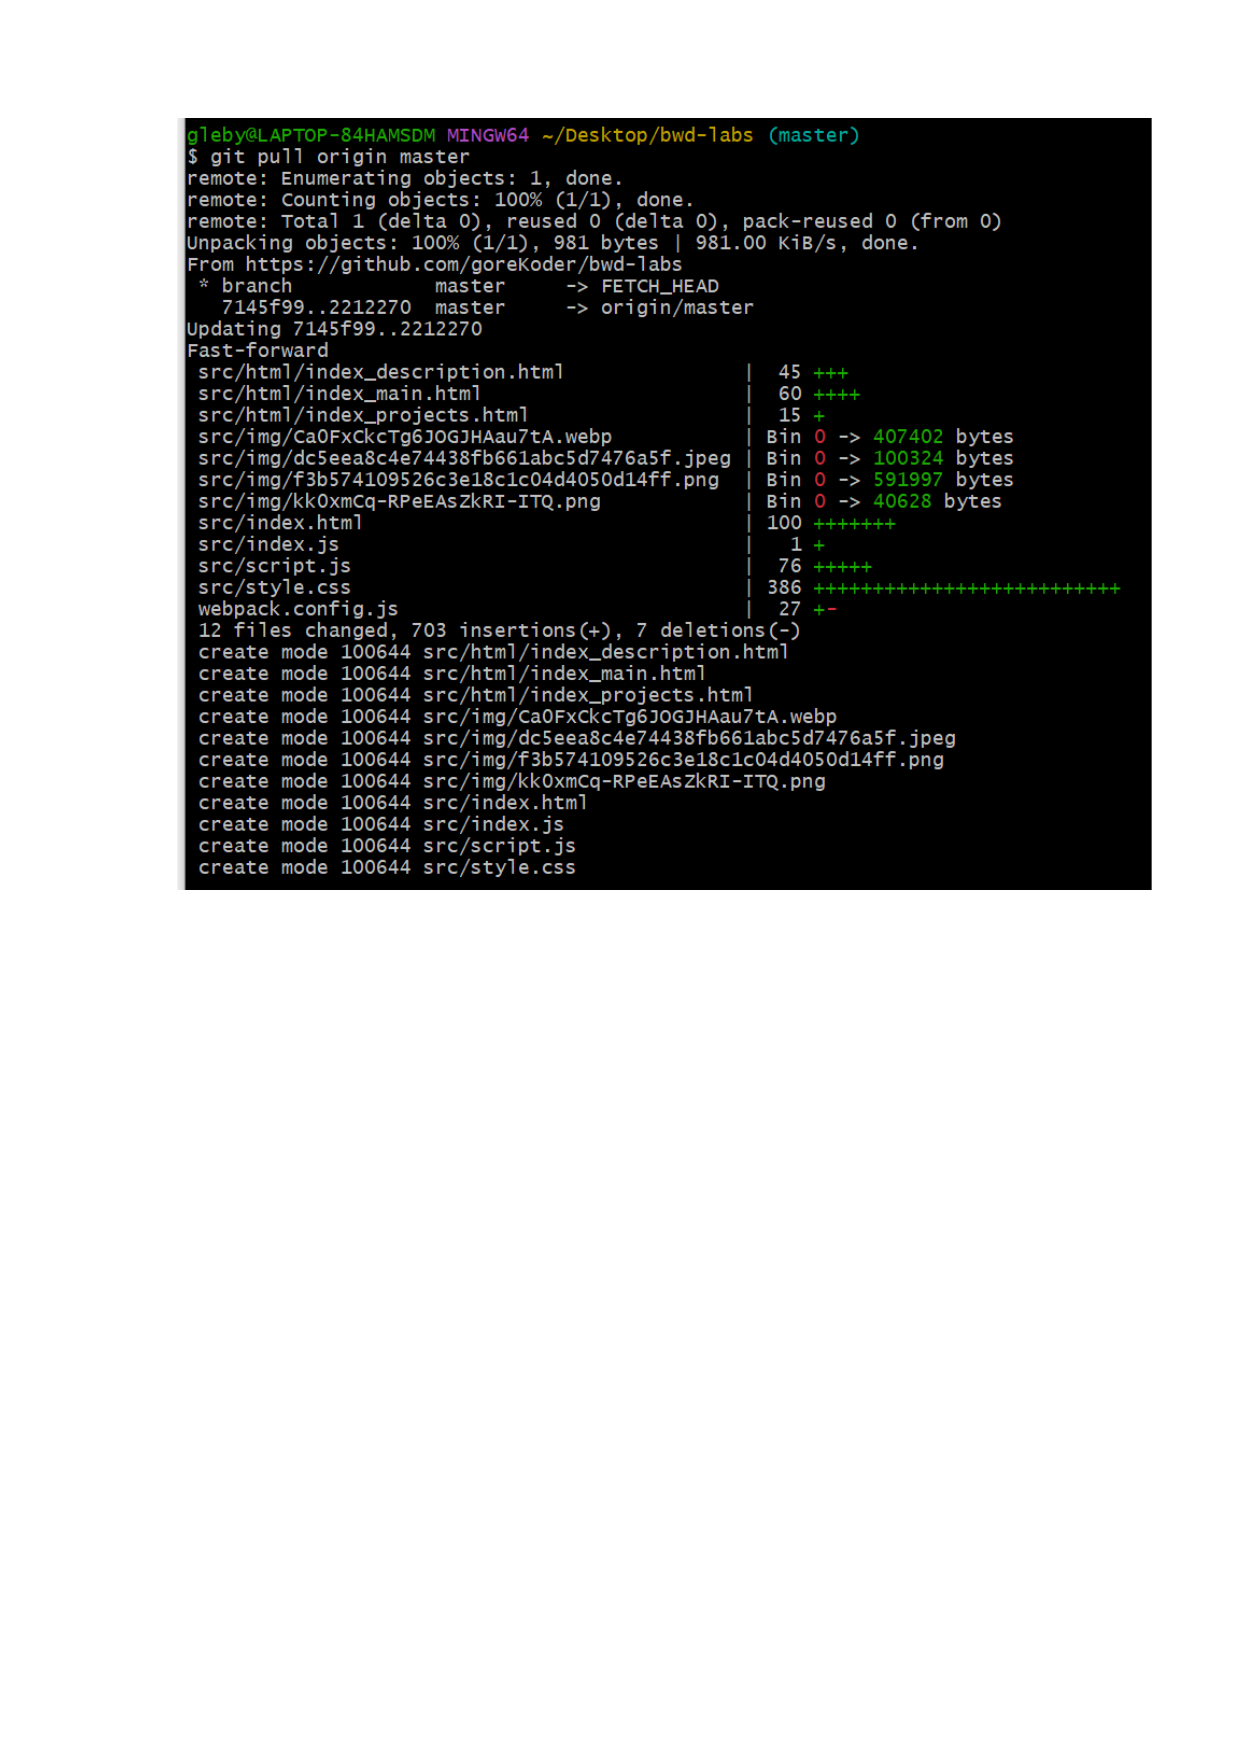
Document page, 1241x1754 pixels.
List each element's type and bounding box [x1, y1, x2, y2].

picture [177, 118, 1152, 890]
